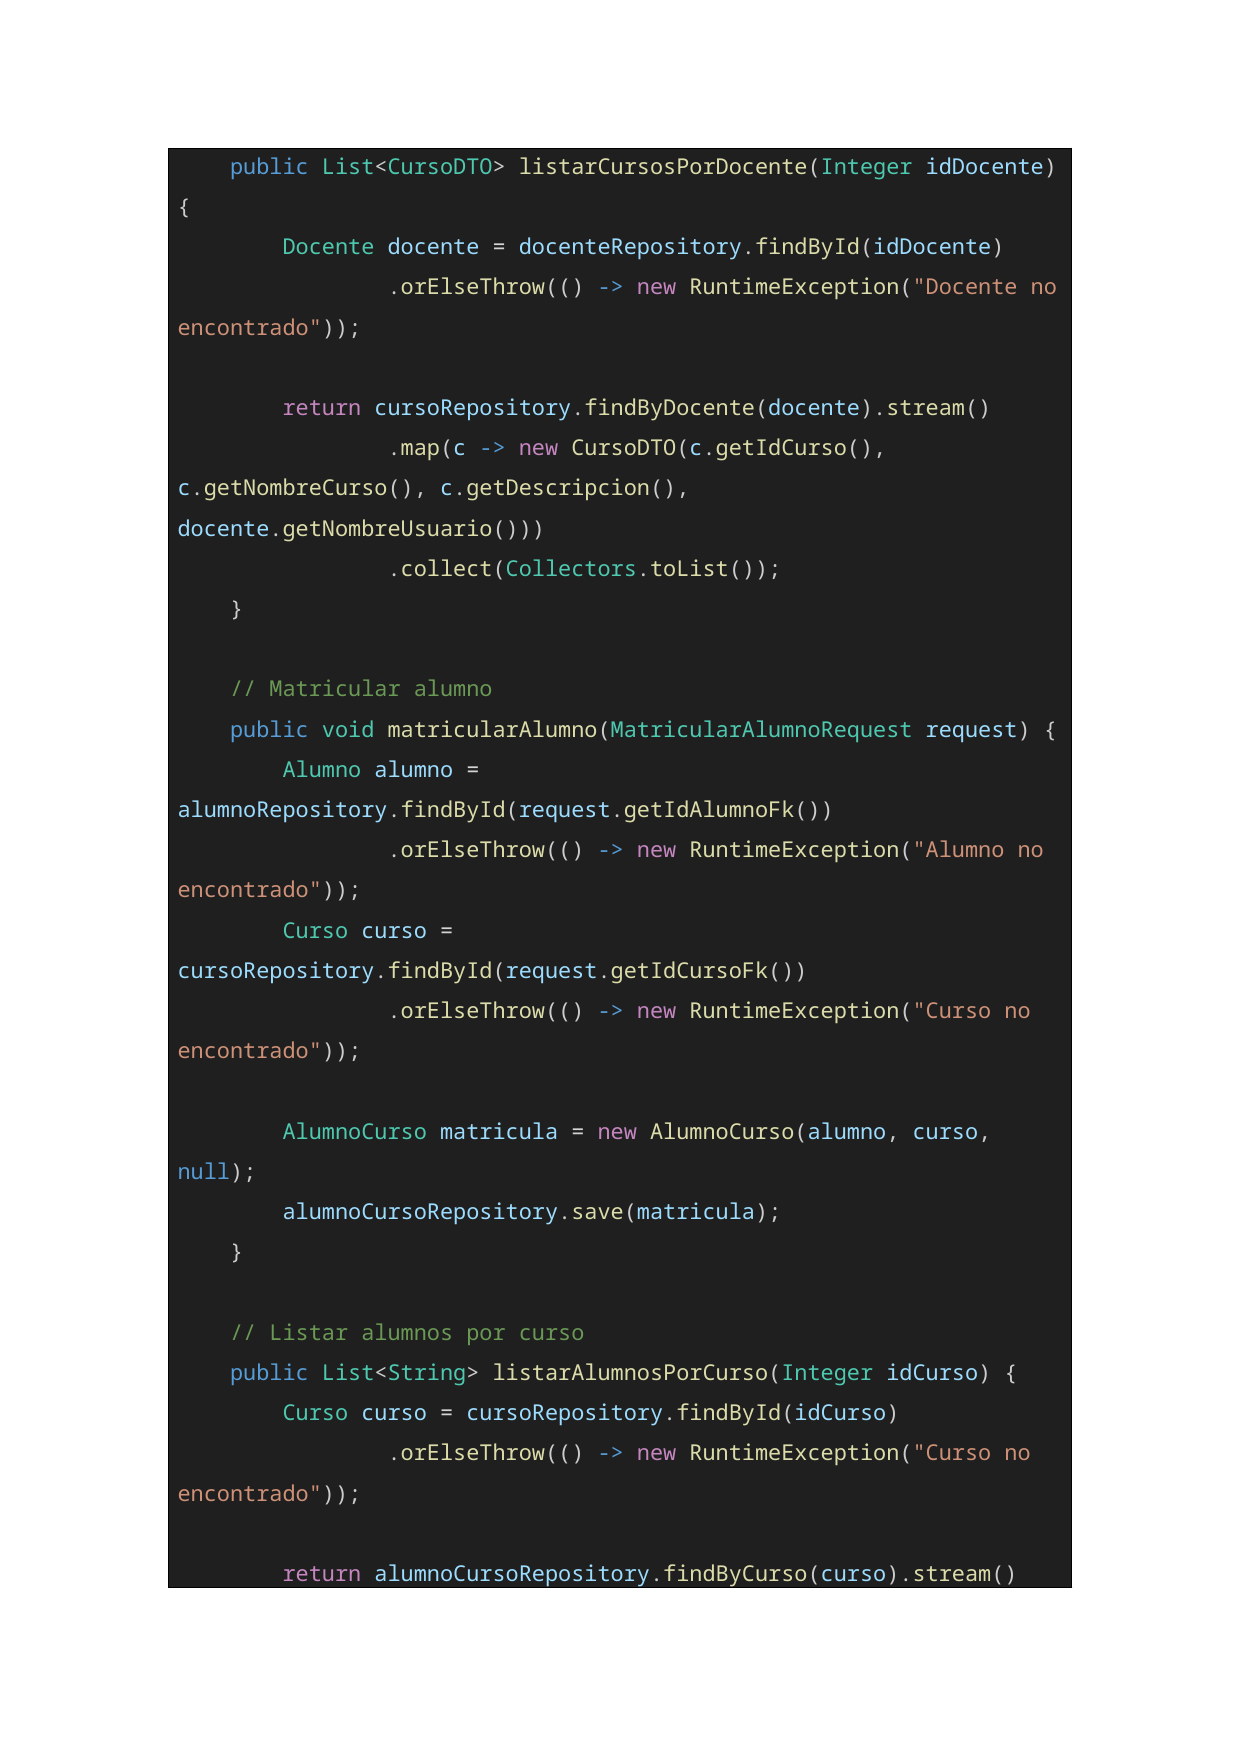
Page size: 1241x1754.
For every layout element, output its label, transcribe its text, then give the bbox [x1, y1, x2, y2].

text .collect(Collectors.toList()); [169, 550, 1071, 583]
text return alumnoCursoRepository.findByCurso(curso).stream() [169, 1555, 1071, 1587]
text // Matricular alumno [169, 670, 1071, 703]
text .orElseThrow(() -> new RuntimeException("Curso no encontrado")); [169, 992, 1071, 1065]
text .orElseThrow(() -> new RuntimeException("Curso no encontrado")); [169, 1434, 1071, 1507]
text } [169, 1233, 1071, 1266]
text .orElseThrow(() -> new RuntimeException("Alumno no encontrado")); [169, 831, 1071, 904]
text Curso curso = cursoRepository.findById(idCurso) [169, 1394, 1071, 1427]
text Docente docente = docenteRepository.findById(idDocente) [169, 228, 1071, 261]
text // Listar alumnos por curso [169, 1314, 1071, 1347]
text public void matricularAlumno(MatricularAlumnoRequest request) { [169, 711, 1071, 743]
text return cursoRepository.findByDocente(docente).stream() [169, 389, 1071, 422]
text public List<CursoDTO> listarCursosPorDocente(Integer idDocente) { [169, 149, 1071, 221]
text Alumno alumno = alumnoRepository.findById(request.getIdAlumnoFk()) [169, 751, 1071, 824]
text Curso curso = cursoRepository.findById(request.getIdCursoFk()) [169, 912, 1071, 985]
text } [169, 590, 1071, 623]
text AlumnoCurso matricula = new AlumnoCurso(alumno, curso, null); [169, 1113, 1071, 1186]
text alumnoCursoRepository.save(matricula); [169, 1193, 1071, 1226]
text .orElseThrow(() -> new RuntimeException("Docente no encontrado")); [169, 268, 1071, 341]
text public List<String> listarAlumnosPorCurso(Integer idCurso) { [169, 1354, 1071, 1387]
text .map(c -> new CursoDTO(c.getIdCurso(), c.getNombreCurso(), c.getDescripcion(), docente.getNombreUsuario())) [169, 429, 1071, 542]
